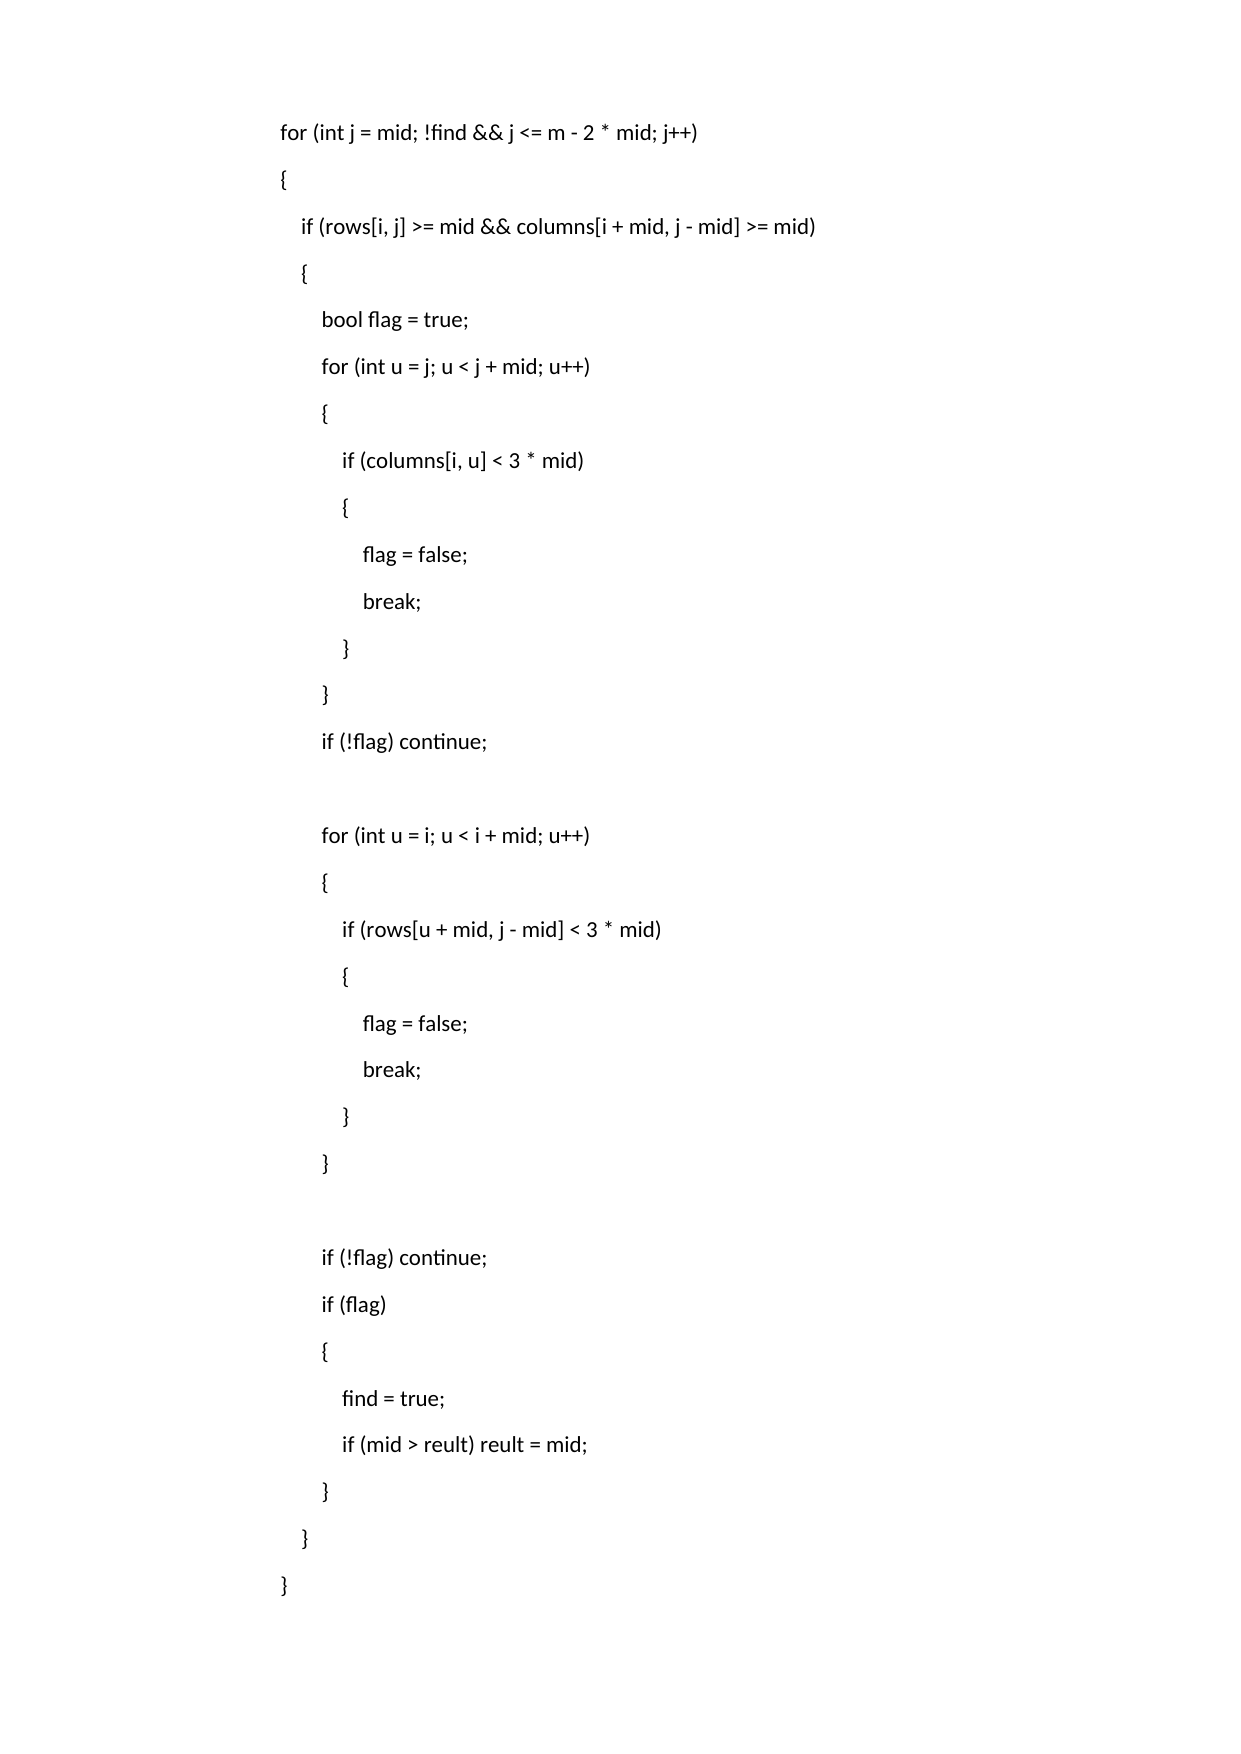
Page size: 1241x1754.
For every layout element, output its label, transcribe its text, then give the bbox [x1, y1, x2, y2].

text { [177, 165, 1152, 193]
text { [177, 493, 1152, 521]
text for (int u = i; u < i + mid; u++) [177, 821, 1152, 849]
text if (!flag) continue; [177, 727, 1152, 756]
text for (int u = j; u < j + mid; u++) [177, 352, 1152, 381]
text if (!flag) continue; [177, 1243, 1152, 1271]
text for (int j = mid; !find && j <= m - 2 * mid; j++) [177, 118, 1152, 146]
text if (rows[i, j] >= mid && columns[i + mid, j - mid] >= mid) [177, 212, 1152, 240]
text break; [177, 587, 1152, 615]
text } [177, 634, 1152, 662]
text } [177, 1571, 1152, 1599]
text if (columns[i, u] < 3 * mid) [177, 446, 1152, 474]
text } [177, 1102, 1152, 1131]
text { [177, 1337, 1152, 1365]
text break; [177, 1056, 1152, 1084]
text { [177, 962, 1152, 990]
text } [177, 1524, 1152, 1552]
text if (mid > reult) reult = mid; [177, 1431, 1152, 1459]
text { [177, 259, 1152, 287]
text find = true; [177, 1384, 1152, 1412]
text { [177, 868, 1152, 896]
text } [177, 1149, 1152, 1177]
text flag = false; [177, 1009, 1152, 1037]
text bool flag = true; [177, 306, 1152, 334]
text if (flag) [177, 1290, 1152, 1318]
text } [177, 1477, 1152, 1506]
text { [177, 399, 1152, 427]
text flag = false; [177, 540, 1152, 568]
text if (rows[u + mid, j - mid] < 3 * mid) [177, 915, 1152, 943]
text } [177, 681, 1152, 709]
